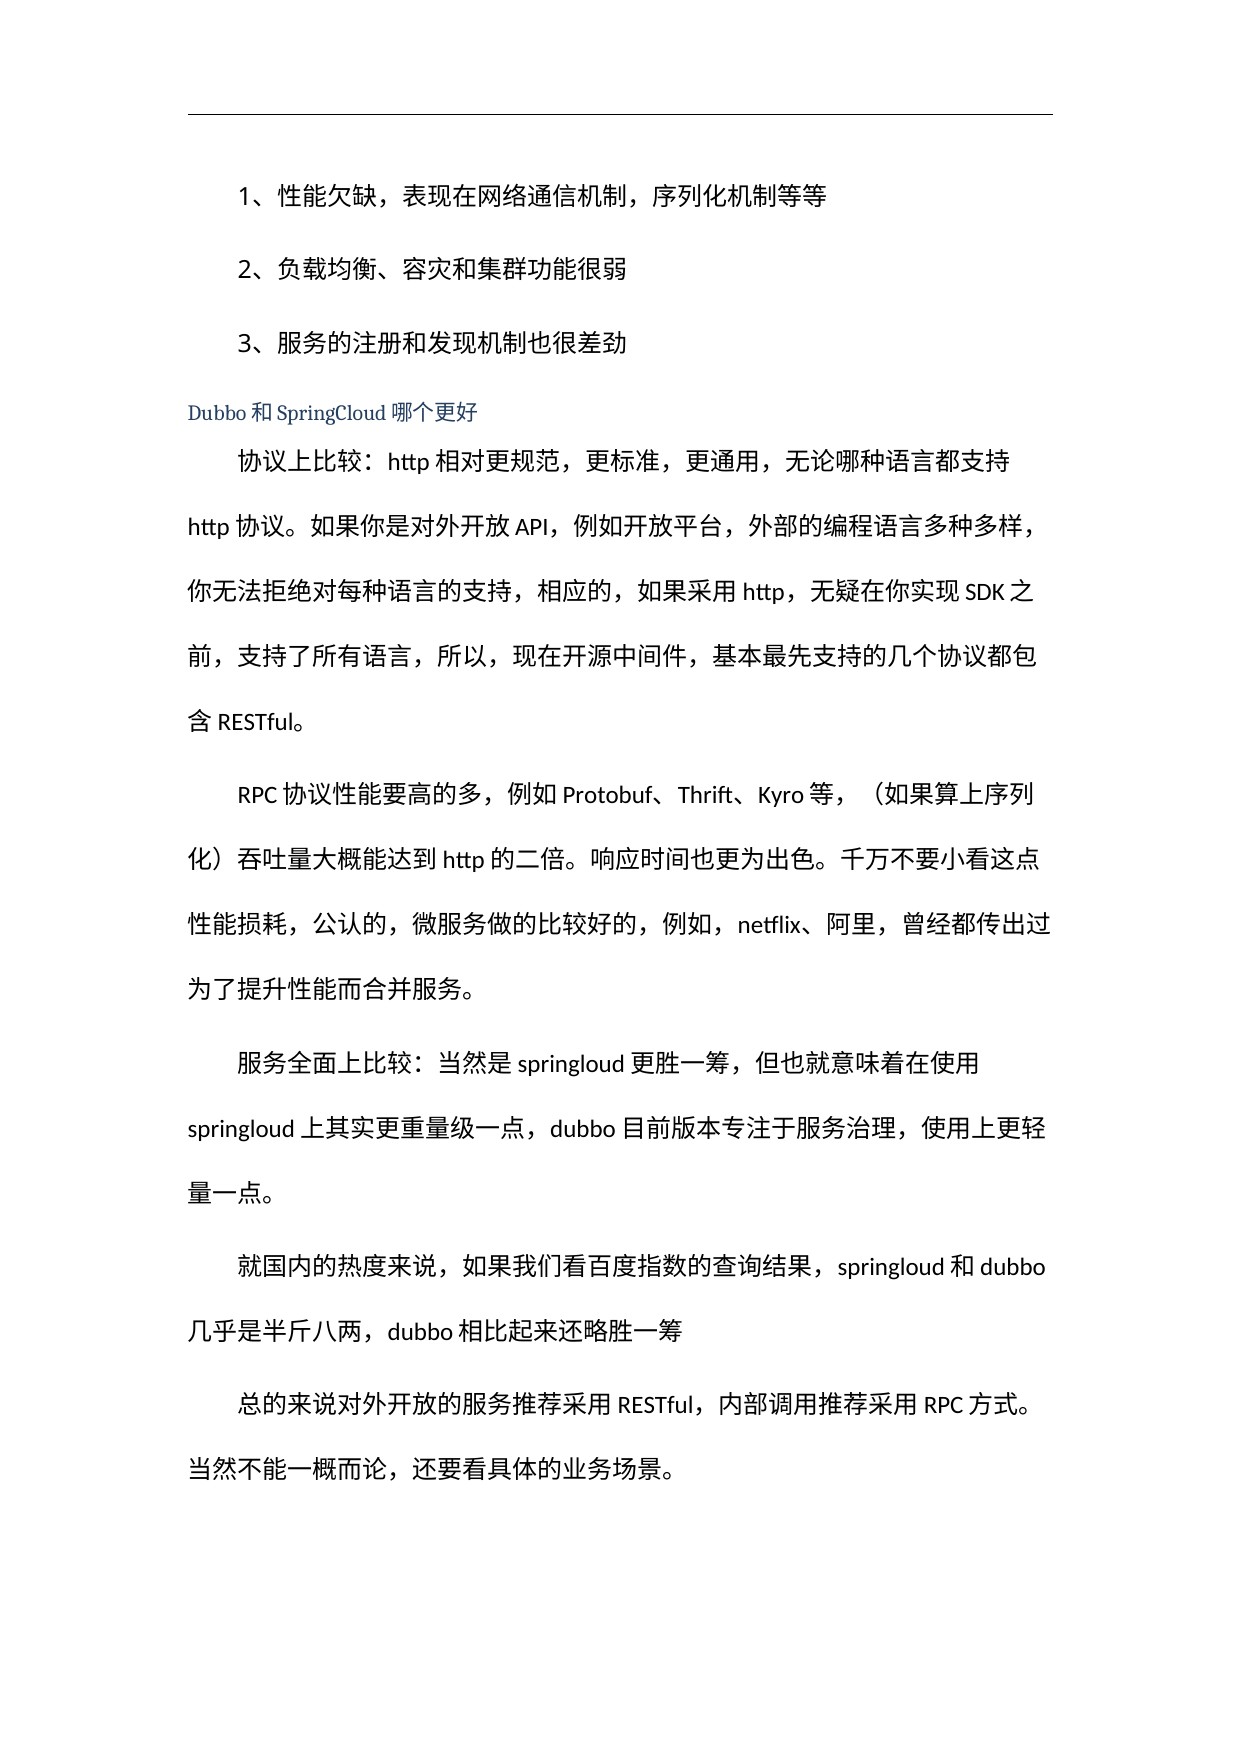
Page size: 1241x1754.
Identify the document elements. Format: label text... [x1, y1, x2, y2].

text 协议上比较：http相对更规范，更标准，更通用，无论哪种语言都支持http协议。如果你是对外开放API，例如开放平台，外部的编程语言多种多样，你无法拒绝对每种语言的支持，相应的，如果采用http，无疑在你实现SDK之前，支持了所有语言，所以，现在开源中间件，基本最先支持的几个协议都包含RESTful。 [187, 427, 1053, 752]
text 3、服务的注册和发现机制也很差劲 [187, 309, 1053, 374]
text 服务全面上比较：当然是springloud更胜一筹，但也就意味着在使用springloud上其实更重量级一点，dubbo目前版本专注于服务治理，使用上更轻量一点。 [187, 1029, 1053, 1224]
text 1、性能欠缺，表现在网络通信机制，序列化机制等等 [187, 162, 1053, 227]
text RPC协议性能要高的多，例如Protobuf、Thrift、Kyro等，（如果算上序列化）吞吐量大概能达到http的二倍。响应时间也更为出色。千万不要小看这点性能损耗，公认的，微服务做的比较好的，例如，netflix、阿里，曾经都传出过为了提升性能而合并服务。 [187, 760, 1053, 1020]
subtitle Dubbo和SpringCloud哪个更好 [187, 394, 1053, 427]
text 2、负载均衡、容灾和集群功能很弱 [187, 235, 1053, 300]
text 总的来说对外开放的服务推荐采用RESTful，内部调用推荐采用RPC方式。当然不能一概而论，还要看具体的业务场景。 [187, 1370, 1053, 1500]
text 就国内的热度来说，如果我们看百度指数的查询结果，springloud和dubbo几乎是半斤八两，dubbo相比起来还略胜一筹 [187, 1232, 1053, 1362]
